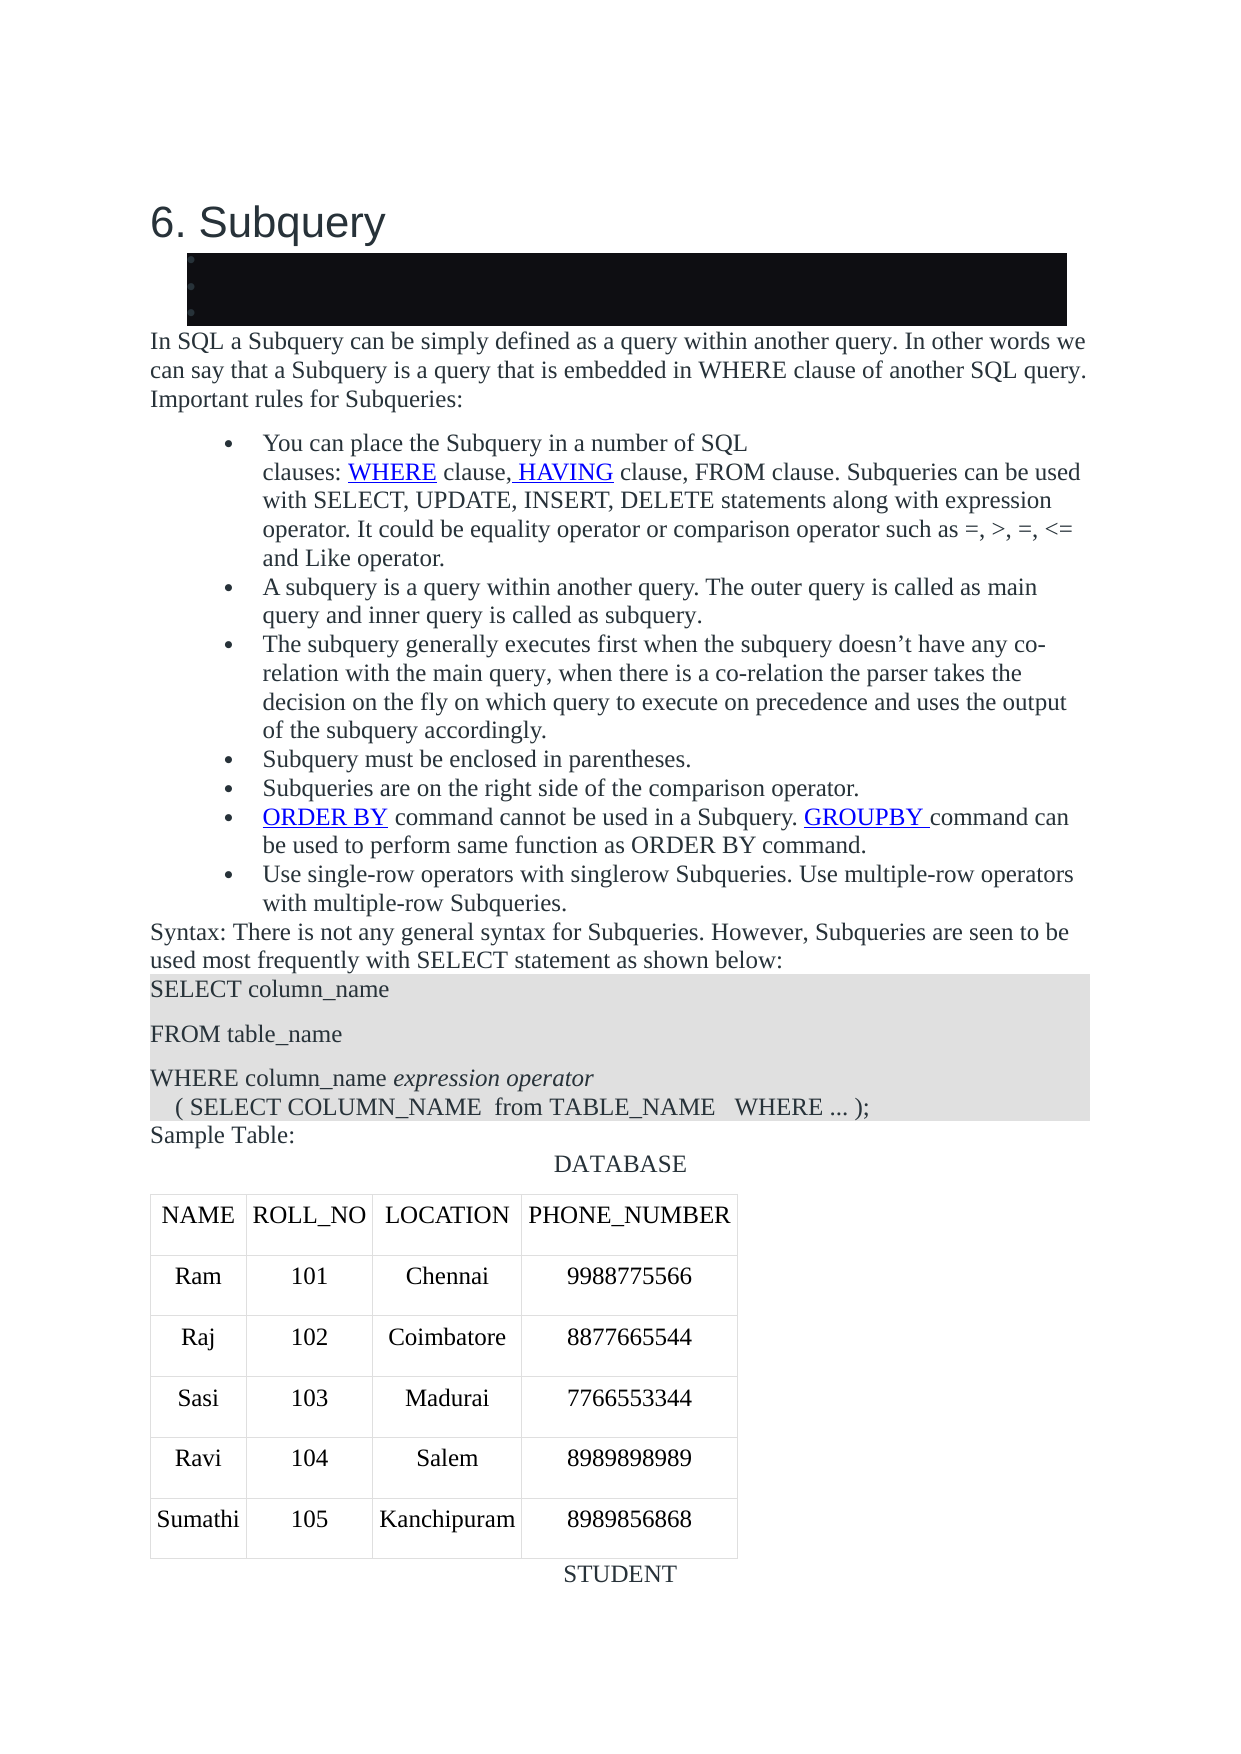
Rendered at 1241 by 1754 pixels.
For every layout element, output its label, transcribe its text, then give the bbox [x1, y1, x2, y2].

list ORDER BY command cannot be used in a Subquery. GROUPBY command can be used to perform same function as ORDER BY command. [225, 802, 1090, 859]
text DATABASE [150, 1149, 1090, 1178]
table_cell 7766553344 [522, 1377, 737, 1437]
table_cell Ravi [151, 1438, 246, 1497]
list Subquery must be enclosed in parentheses. [225, 744, 1090, 773]
table_cell Coimbatore [373, 1316, 521, 1376]
table_cell Chennai [373, 1256, 521, 1315]
text In SQL a Subquery can be simply defined as a query within another query. In other words we can say that a Subquery is a query that is embedded in WHERE clause of another SQL query. Important rules for Subqueries: [150, 326, 1090, 412]
subtitle 6. Subquery [150, 197, 1090, 247]
list The subquery generally executes first when the subquery doesn’t have any co-relation with the main query, when there is a co-relation the parser takes the decision on the fly on which query to execute on precedence and uses the output of the subquery accordingly. [225, 629, 1090, 744]
table_cell 102 [247, 1316, 372, 1376]
table_cell 104 [247, 1438, 372, 1497]
table_cell 103 [247, 1377, 372, 1437]
text Syntax: There is not any general syntax for Subqueries. However, Subqueries are seen to be used most frequently with SELECT statement as shown below: [150, 917, 1090, 974]
table_cell Sasi [151, 1377, 246, 1437]
table_cell 105 [247, 1499, 372, 1558]
table_cell 9988775566 [522, 1256, 737, 1315]
table_cell 8989856868 [522, 1499, 737, 1558]
list A subquery is a query within another query. The outer query is called as main query and inner query is called as subquery. [225, 572, 1090, 629]
table_cell 101 [247, 1256, 372, 1315]
table_header LOCATION [373, 1195, 521, 1254]
table_cell 8989898989 [522, 1438, 737, 1497]
list Subqueries are on the right side of the comparison operator. [225, 773, 1090, 802]
table_cell Kanchipuram [373, 1499, 521, 1558]
text FROM table_name [150, 1019, 1090, 1047]
list You can place the Subquery in a number of SQL clauses: WHERE clause, HAVING clause, FROM clause. Subqueries can be used with SELECT, UPDATE, INSERT, DELETE statements along with expression operator. It could be equality operator or comparison operator such as =, >, =, <= and Like operator. [225, 428, 1090, 572]
text ( SELECT COLUMN_NAME from TABLE_NAME WHERE ... ); [150, 1092, 1090, 1121]
list Use single-row operators with singlerow Subqueries. Use multiple-row operators with multiple-row Subqueries. [225, 859, 1090, 917]
table_cell 8877665544 [522, 1316, 737, 1376]
table_header PHONE_NUMBER [522, 1195, 737, 1254]
table_cell Madurai [373, 1377, 521, 1437]
text Sample Table: [150, 1121, 1090, 1149]
table_cell Sumathi [151, 1499, 246, 1558]
table_cell Raj [151, 1316, 246, 1376]
table_header NAME [151, 1195, 246, 1254]
table_cell Salem [373, 1438, 521, 1497]
text STUDENT [150, 1559, 1090, 1587]
table_cell Ram [151, 1256, 246, 1315]
text SELECT column_name [150, 974, 1090, 1003]
text WHERE column_name expression operator [150, 1063, 1090, 1092]
table_header ROLL_NO [247, 1195, 372, 1254]
